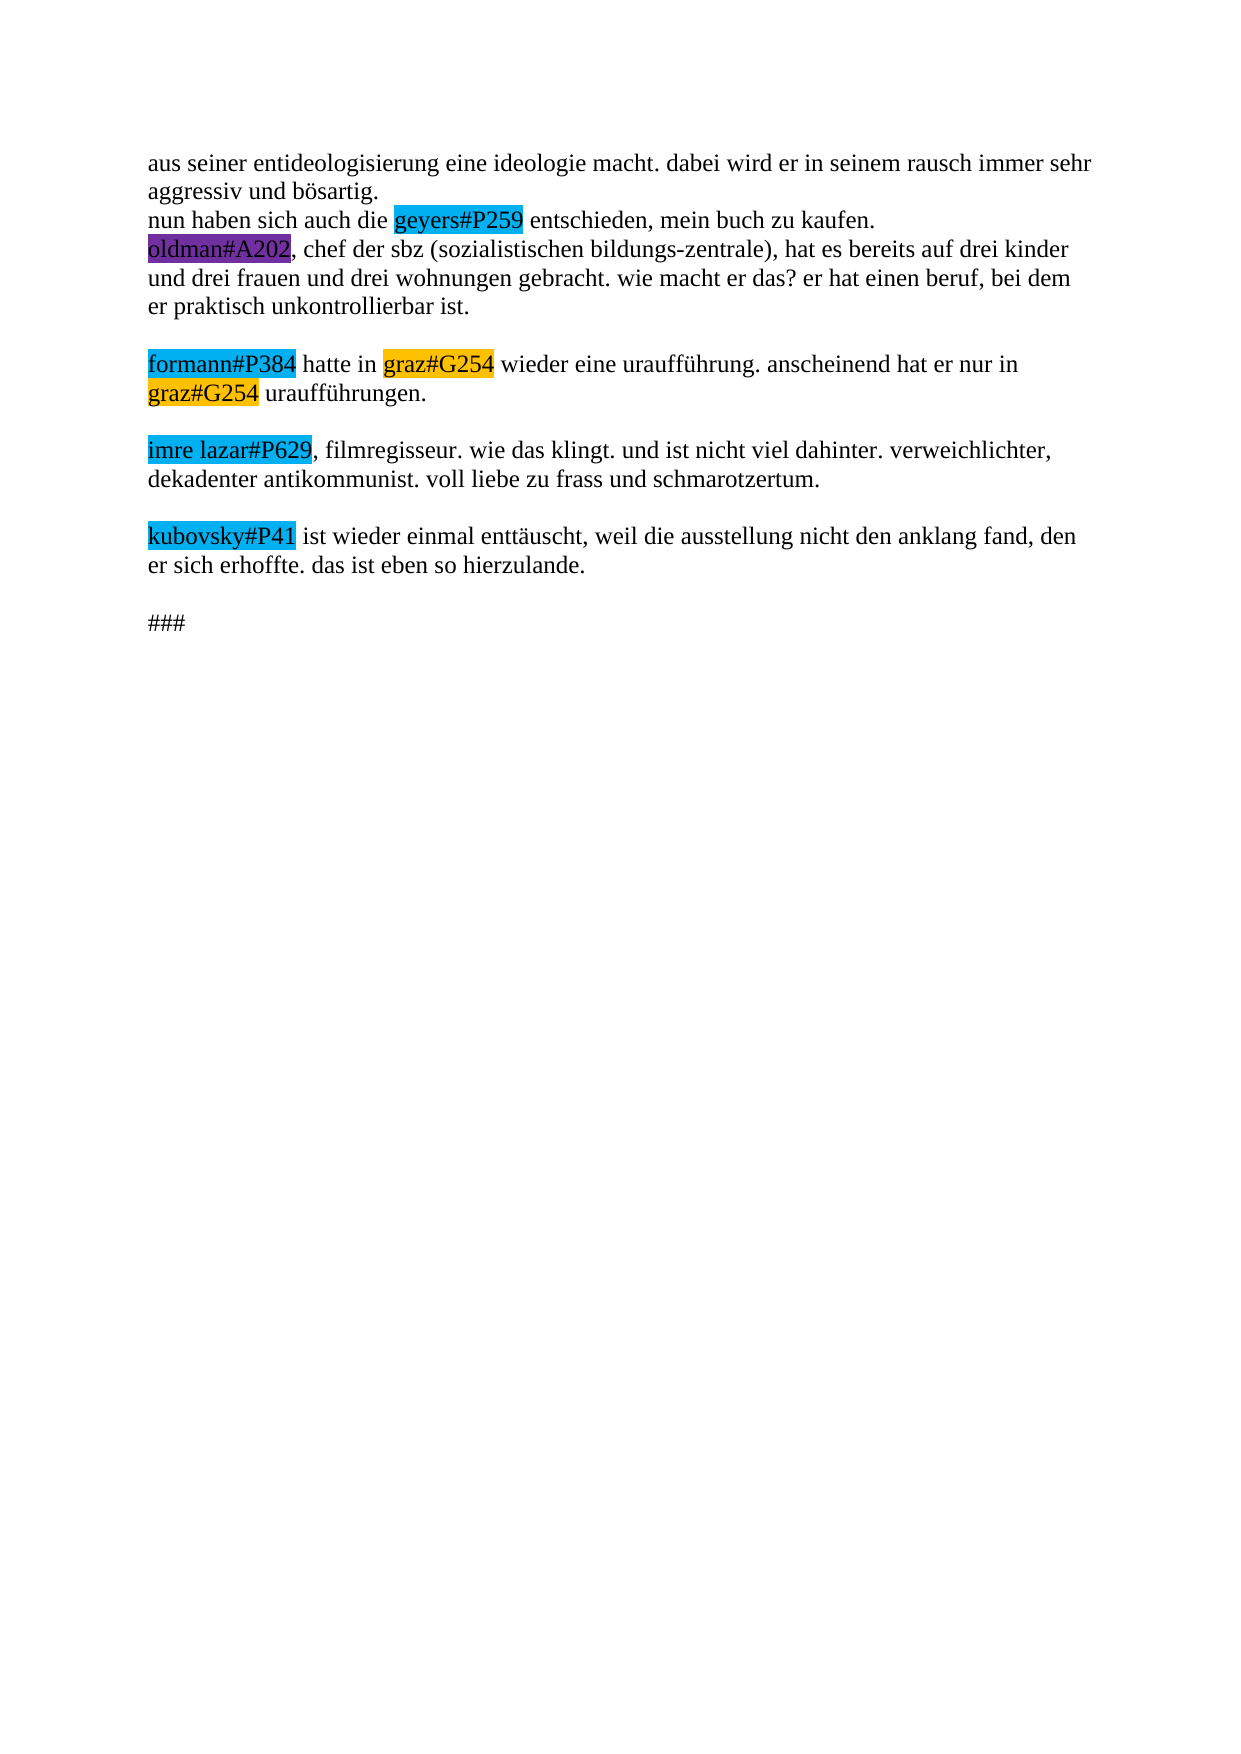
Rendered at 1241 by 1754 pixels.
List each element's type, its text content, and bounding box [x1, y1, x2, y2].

text formann#P384 hatte in graz#G254 wieder eine uraufführung. anscheinend hat er nur in graz#G254 uraufführungen. [259, 349, 1093, 406]
text kubovsky#P41 ist wieder einmal enttäuscht, weil die ausstellung nicht den anklang fand, den er sich erhoffte. das ist eben so hierzulande. [148, 521, 1093, 579]
text ### [148, 608, 1093, 636]
text imre lazar#P629, filmregisseur. wie das klingt. und ist nicht viel dahinter. verweichlichter, dekadenter antikommunist. voll liebe zu frass und schmarotzertum. [148, 435, 1093, 493]
